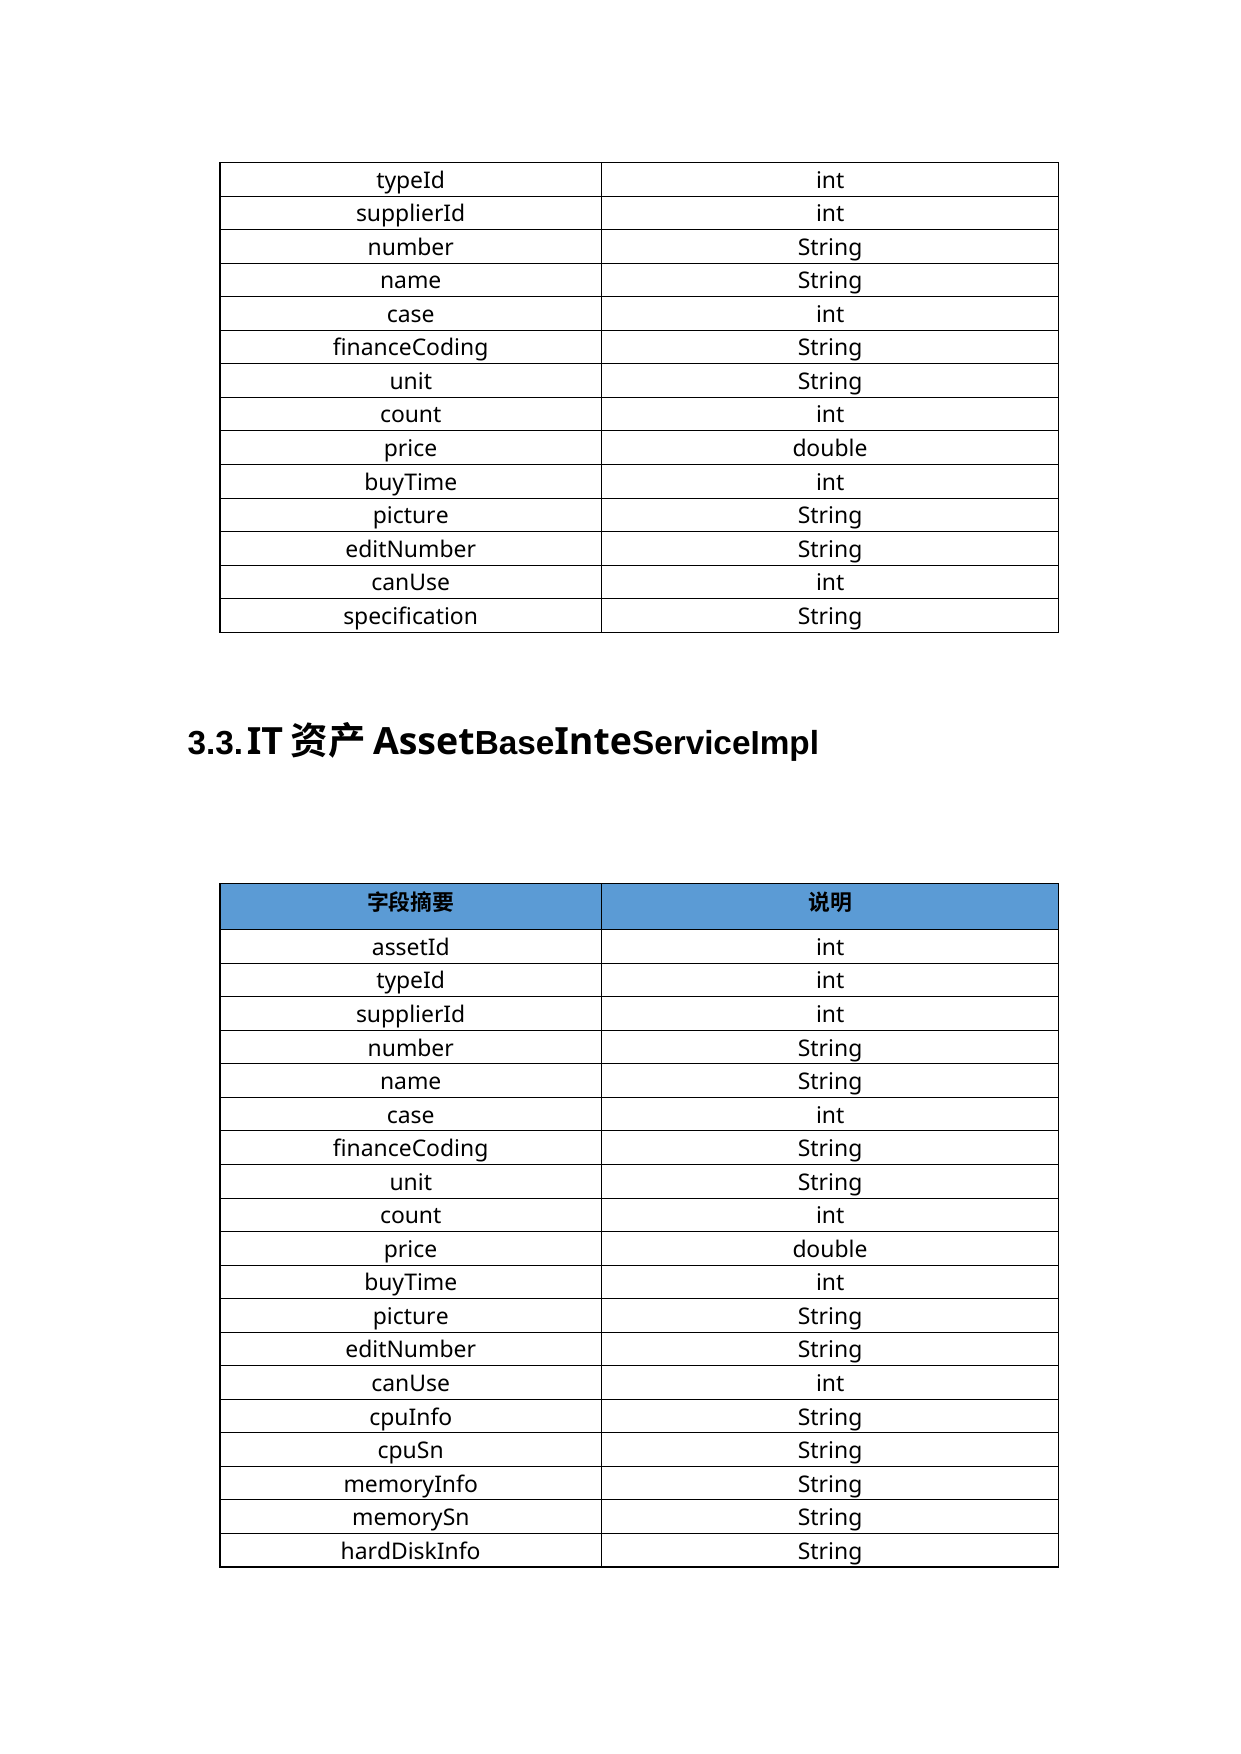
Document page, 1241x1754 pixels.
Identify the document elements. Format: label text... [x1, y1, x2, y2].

table_header 字段摘要 [221, 884, 601, 929]
table_cell hardDiskInfo [221, 1534, 601, 1566]
table_cell String [602, 1064, 1058, 1097]
table_cell int [602, 997, 1058, 1030]
table_cell count [221, 398, 601, 430]
table_cell String [602, 331, 1058, 363]
table_cell String [602, 264, 1058, 296]
table_cell supplierId [221, 997, 601, 1030]
table_cell String [602, 1165, 1058, 1197]
table_cell financeCoding [221, 1131, 601, 1164]
table_cell String [602, 1299, 1058, 1332]
table_cell String [602, 1467, 1058, 1499]
table_cell canUse [221, 566, 601, 598]
table_cell name [221, 264, 601, 296]
table_cell picture [221, 499, 601, 531]
table_header 说明 [602, 884, 1058, 929]
table_cell specification [221, 599, 601, 632]
table_cell supplierId [221, 197, 601, 229]
table_cell cpuInfo [221, 1400, 601, 1432]
table_cell editNumber [221, 532, 601, 564]
table_cell int [602, 566, 1058, 598]
table_cell int [602, 163, 1058, 196]
table_cell assetId [221, 930, 601, 963]
table_cell name [221, 1064, 601, 1097]
table_cell count [221, 1199, 601, 1231]
table_cell int [602, 465, 1058, 497]
table_cell int [602, 398, 1058, 430]
table_cell editNumber [221, 1333, 601, 1365]
table_cell String [602, 1534, 1058, 1566]
table_cell case [221, 1098, 601, 1130]
table_cell buyTime [221, 1266, 601, 1298]
table_cell int [602, 1098, 1058, 1130]
table_cell price [221, 431, 601, 464]
table_cell String [602, 532, 1058, 564]
table_cell int [602, 197, 1058, 229]
subtitle IT资产AssetBaseInteServiceImpl [187, 706, 1053, 771]
table_cell double [602, 1232, 1058, 1264]
table_cell int [602, 1199, 1058, 1231]
table_cell buyTime [221, 465, 601, 497]
table_cell memorySn [221, 1500, 601, 1533]
table_cell number [221, 230, 601, 263]
table_cell unit [221, 364, 601, 397]
table_cell String [602, 1131, 1058, 1164]
table_cell int [602, 930, 1058, 963]
table_cell String [602, 499, 1058, 531]
table_cell String [602, 1333, 1058, 1365]
table_cell String [602, 1500, 1058, 1533]
table_cell case [221, 297, 601, 330]
table_cell price [221, 1232, 601, 1264]
table_cell cpuSn [221, 1433, 601, 1466]
table_cell number [221, 1031, 601, 1063]
table_cell unit [221, 1165, 601, 1197]
table_cell String [602, 230, 1058, 263]
table_cell String [602, 1031, 1058, 1063]
table_cell double [602, 431, 1058, 464]
table_cell String [602, 1400, 1058, 1432]
table_cell String [602, 599, 1058, 632]
table_cell memoryInfo [221, 1467, 601, 1499]
table_cell String [602, 364, 1058, 397]
table_cell canUse [221, 1366, 601, 1399]
table_cell int [602, 964, 1058, 996]
table_cell String [602, 1433, 1058, 1466]
table_cell int [602, 1266, 1058, 1298]
table_cell financeCoding [221, 331, 601, 363]
table_cell typeId [221, 964, 601, 996]
table_cell int [602, 1366, 1058, 1399]
table_cell typeId [221, 163, 601, 196]
table_cell int [602, 297, 1058, 330]
table_cell picture [221, 1299, 601, 1332]
